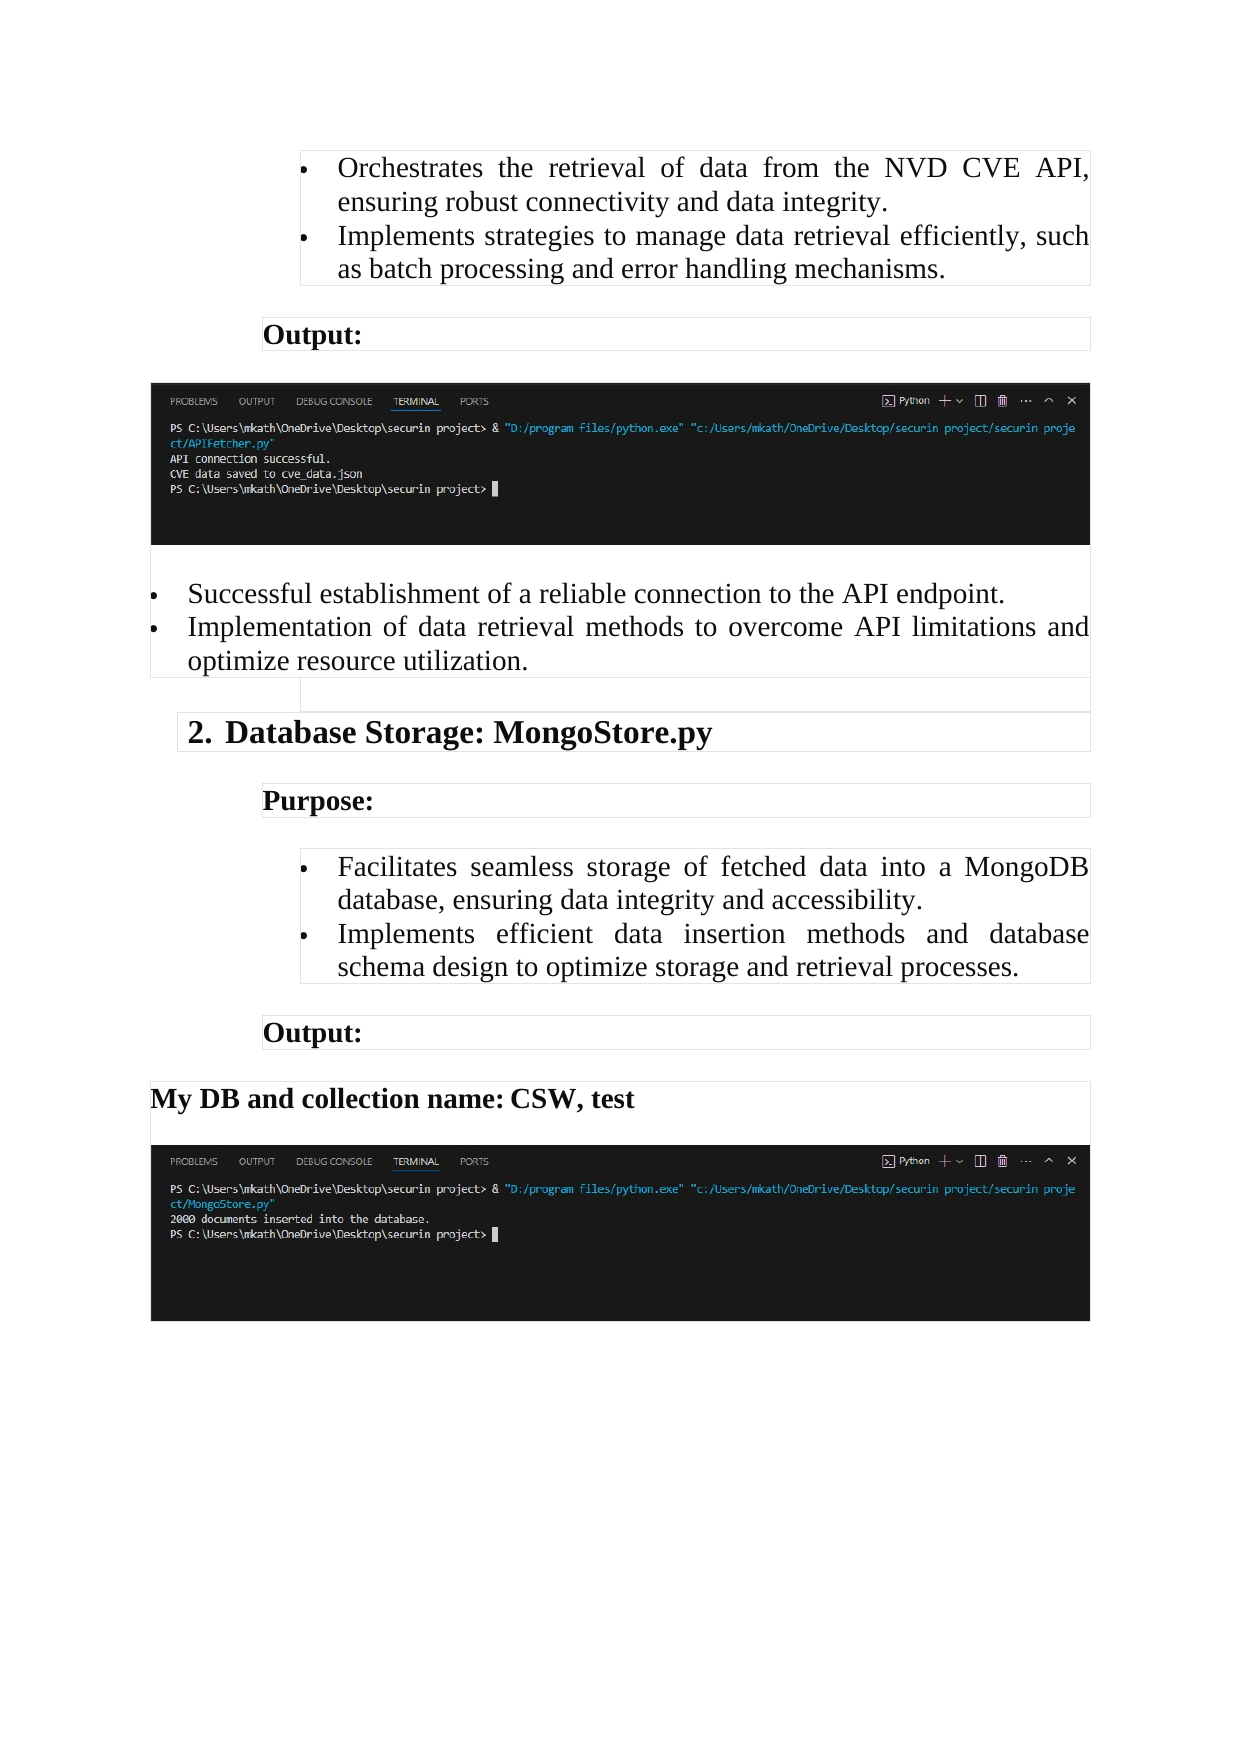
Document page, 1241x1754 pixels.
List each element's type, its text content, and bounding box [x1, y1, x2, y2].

text Purpose: [263, 784, 1090, 817]
picture [151, 1145, 1090, 1321]
list Successful establishment of a reliable connection to the API endpoint. [151, 576, 1090, 609]
list Facilitates seamless storage of fetched data into a MongoDB database, ensuring data integrity and accessibility. [301, 849, 1090, 915]
text Output: [263, 318, 1090, 350]
list Implements strategies to manage data retrieval efficiently, such as batch processing and error handling mechanisms. [301, 217, 1090, 285]
list Orchestrates the retrieval of data from the NVD CVE API, ensuring robust connectivity and data integrity. [301, 151, 1090, 217]
list Implements efficient data insertion methods and database schema design to optimize storage and retrieval processes. [301, 915, 1090, 983]
picture [151, 383, 1090, 545]
text My DB and collection name: CSW, test [151, 1082, 1090, 1114]
list Database Storage: MongoStore.py [178, 713, 1090, 751]
text Output: [263, 1016, 1090, 1049]
list Implementation of data retrieval methods to overcome API limitations and optimize resource utilization. [151, 609, 1090, 677]
